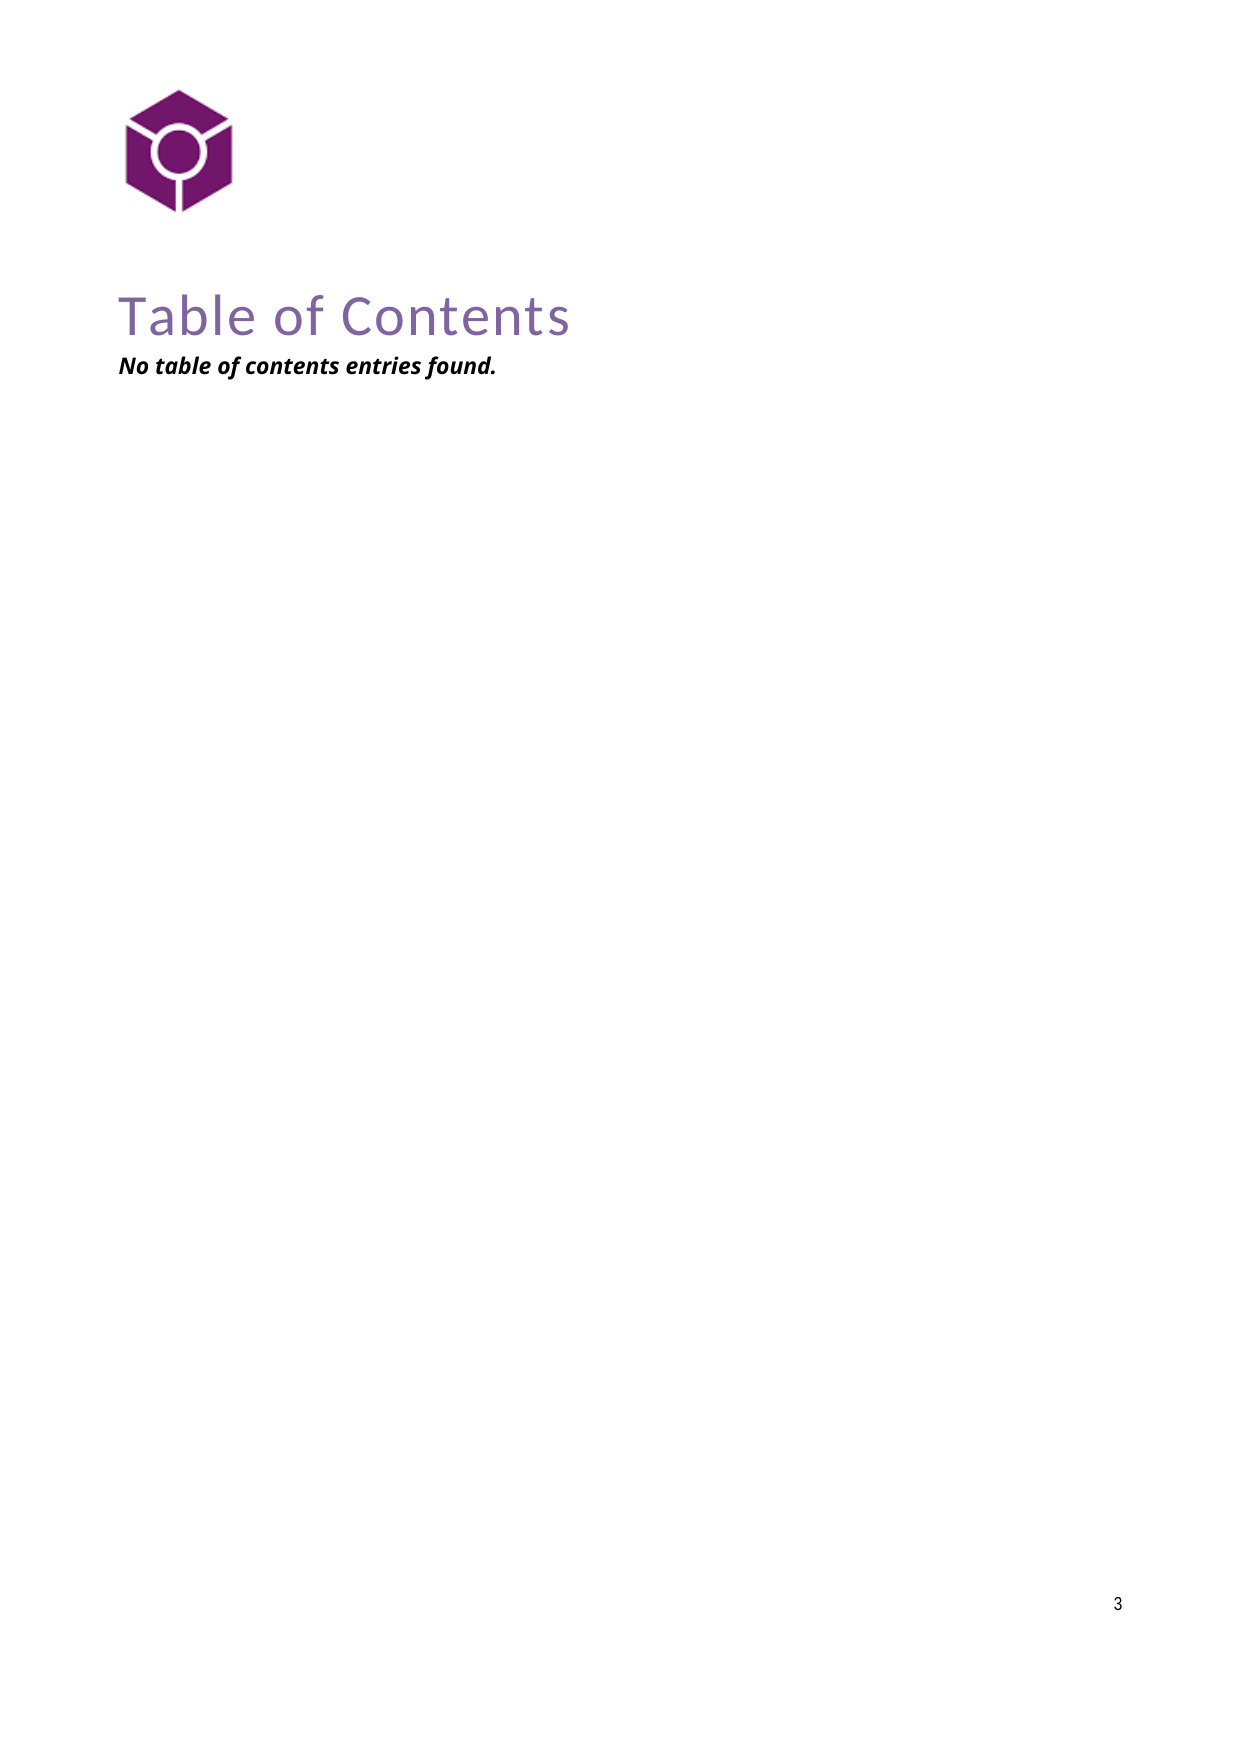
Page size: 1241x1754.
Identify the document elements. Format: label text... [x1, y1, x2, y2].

subtitle Table of Contents [118, 279, 1122, 350]
picture [118, 88, 242, 217]
text No table of contents entries found. [118, 350, 1122, 381]
